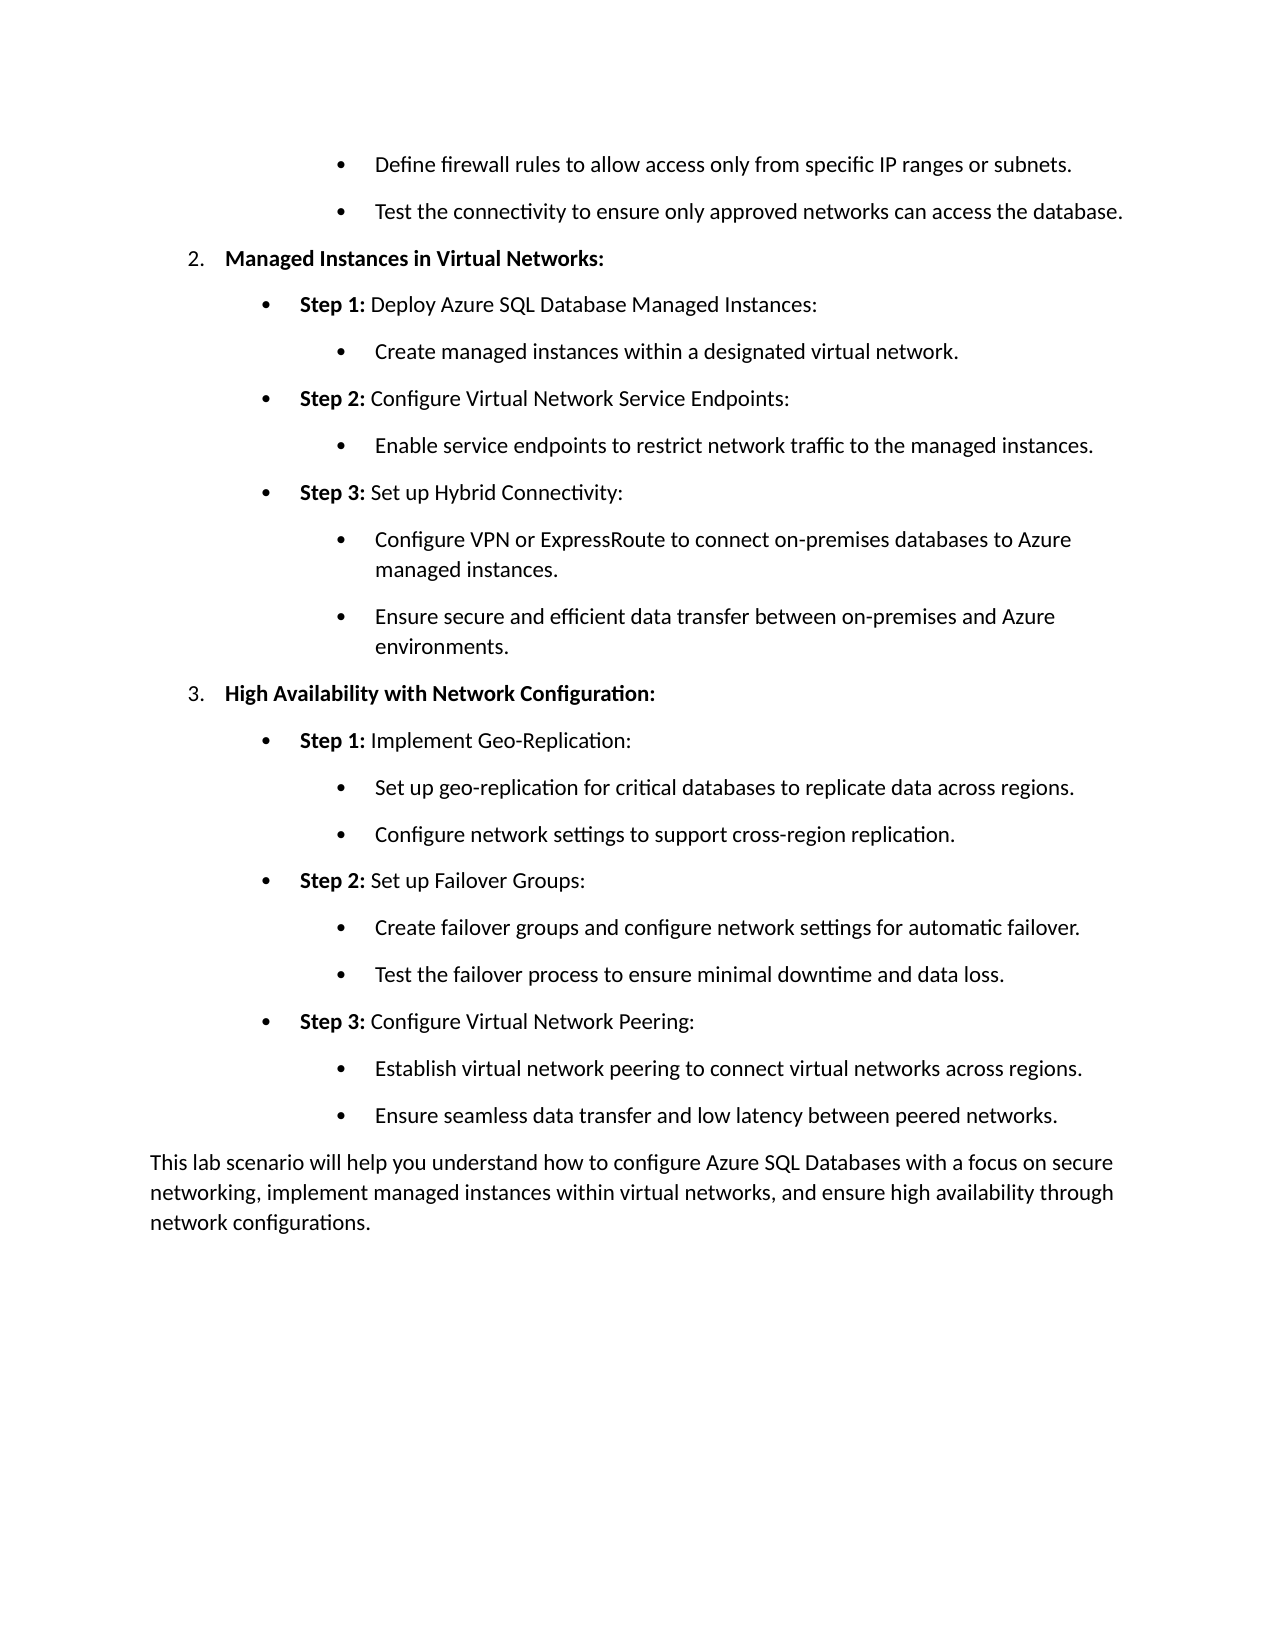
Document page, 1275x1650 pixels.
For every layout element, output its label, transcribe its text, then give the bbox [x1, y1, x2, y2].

list Step 3: Set up Hybrid Connectivity: [262, 478, 1125, 506]
list Configure VPN or ExpressRoute to connect on-premises databases to Azure managed instances. [337, 525, 1125, 583]
list Enable service endpoints to restrict network traffic to the managed instances. [337, 431, 1125, 459]
list Step 1: Deploy Azure SQL Database Managed Instances: [262, 291, 1125, 319]
list Test the failover process to ensure minimal downtime and data loss. [337, 960, 1125, 988]
text This lab scenario will help you understand how to configure Azure SQL Databases with a focus on secure networking, implement managed instances within virtual networks, and ensure high availability through network configurations. [150, 1148, 1125, 1236]
list Step 2: Configure Virtual Network Service Endpoints: [262, 384, 1125, 412]
list Ensure secure and efficient data transfer between on-premises and Azure environments. [337, 602, 1125, 660]
list Step 1: Implement Geo-Replication: [262, 726, 1125, 754]
list Configure network settings to support cross-region replication. [337, 820, 1125, 848]
list Test the connectivity to ensure only approved networks can access the database. [337, 197, 1125, 225]
list Step 2: Set up Failover Groups: [262, 867, 1125, 895]
list Set up geo-replication for critical databases to replicate data across regions. [337, 773, 1125, 801]
list Ensure seamless data transfer and low latency between peered networks. [337, 1101, 1125, 1129]
list Managed Instances in Virtual Networks: [187, 244, 1125, 272]
list Create failover groups and configure network settings for automatic failover. [337, 913, 1125, 942]
list Define firewall rules to allow access only from specific IP ranges or subnets. [337, 150, 1125, 178]
list Create managed instances within a designated virtual network. [337, 337, 1125, 366]
list High Availability with Network Configuration: [187, 679, 1125, 707]
list Establish virtual network peering to connect virtual networks across regions. [337, 1054, 1125, 1082]
list Step 3: Configure Virtual Network Peering: [262, 1007, 1125, 1035]
